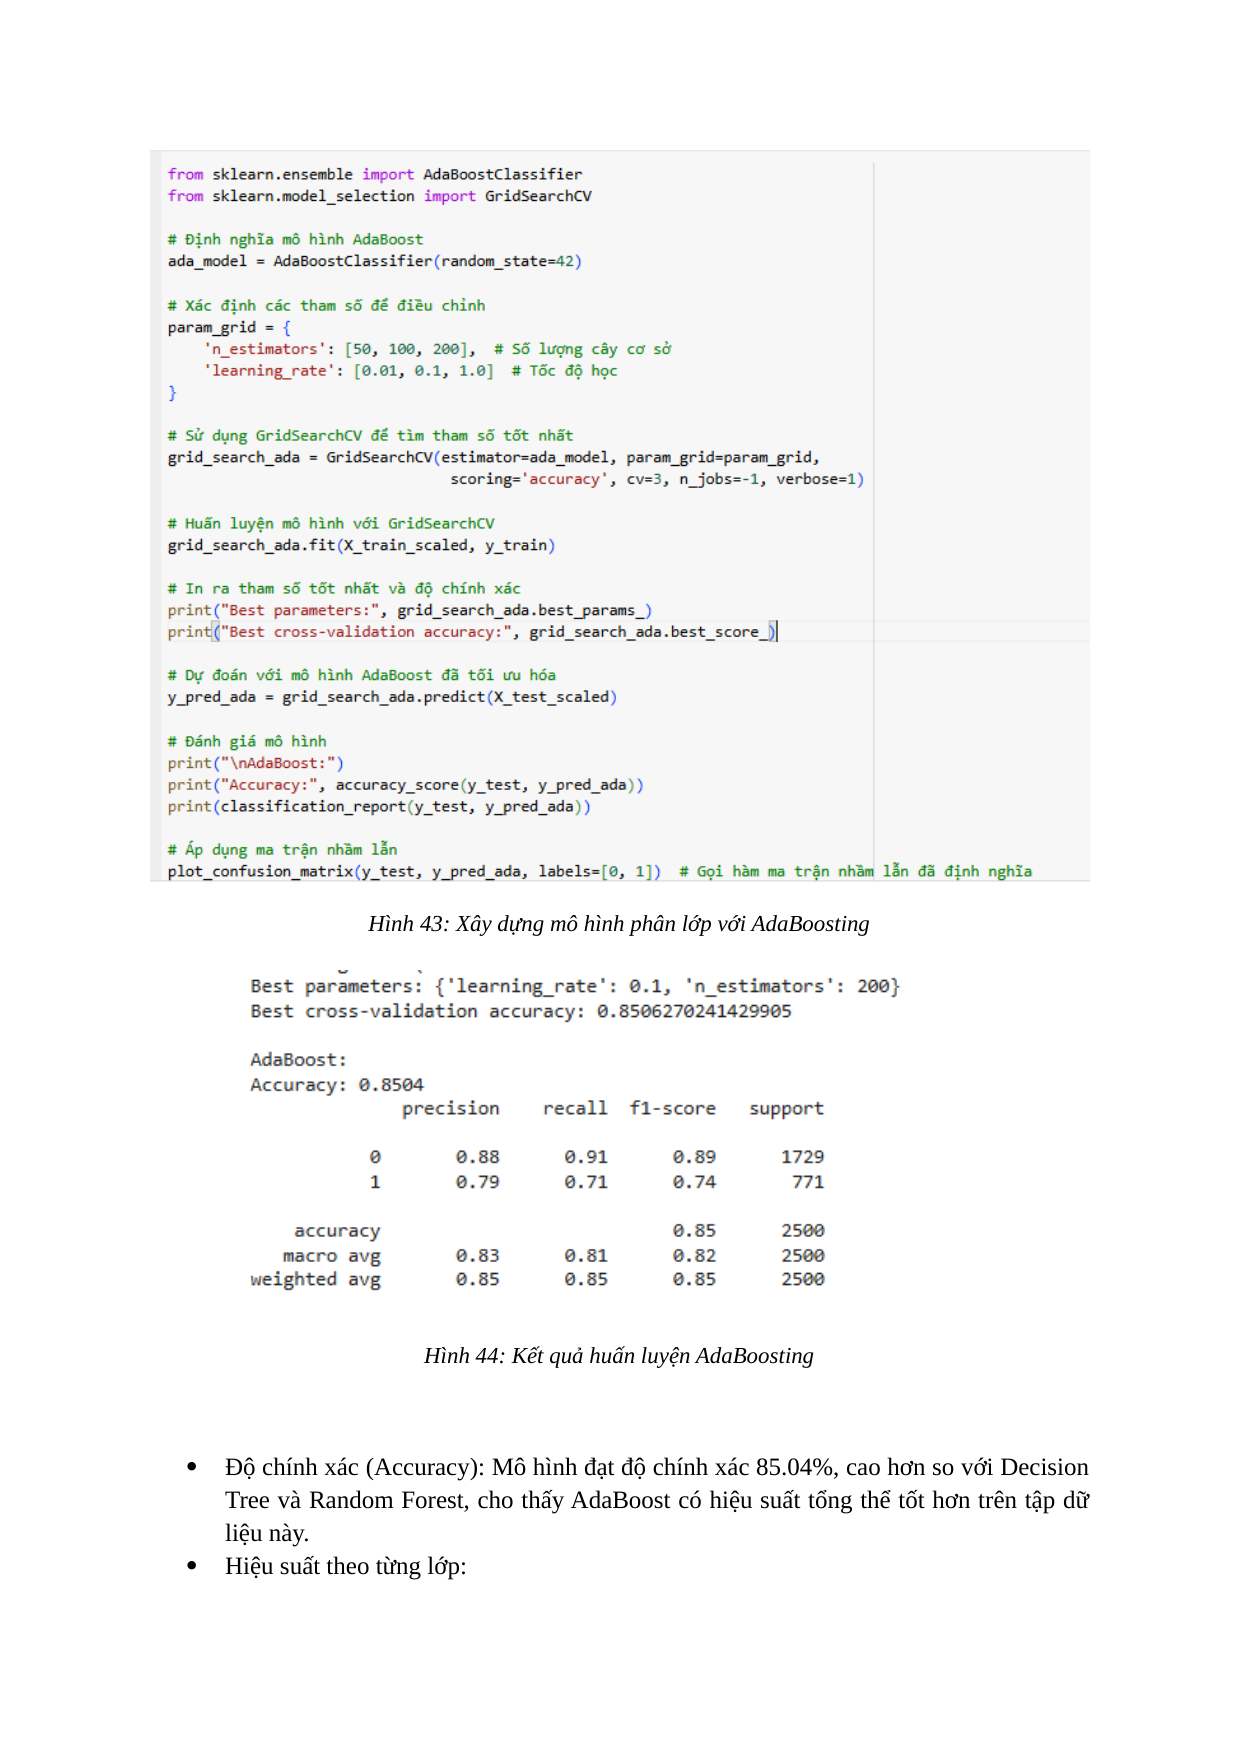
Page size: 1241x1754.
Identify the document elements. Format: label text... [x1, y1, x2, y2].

list Hiệu suất theo từng lớp: [187, 1551, 1090, 1579]
picture [225, 970, 1072, 1320]
list Độ chính xác (Accuracy): Mô hình đạt độ chính xác 85.04%, cao hơn so với Decision Tree và Random Forest, cho thấy AdaBoost có hiệu suất tổng thể tốt hơn trên tập dữ liệu này. [187, 1452, 1090, 1547]
text Hình 43: Xây dựng mô hình phân lớp với AdaBoosting [150, 910, 1090, 936]
text Hình 44: Kết quả huấn luyện AdaBoosting [150, 1342, 1090, 1368]
picture [150, 150, 1091, 888]
